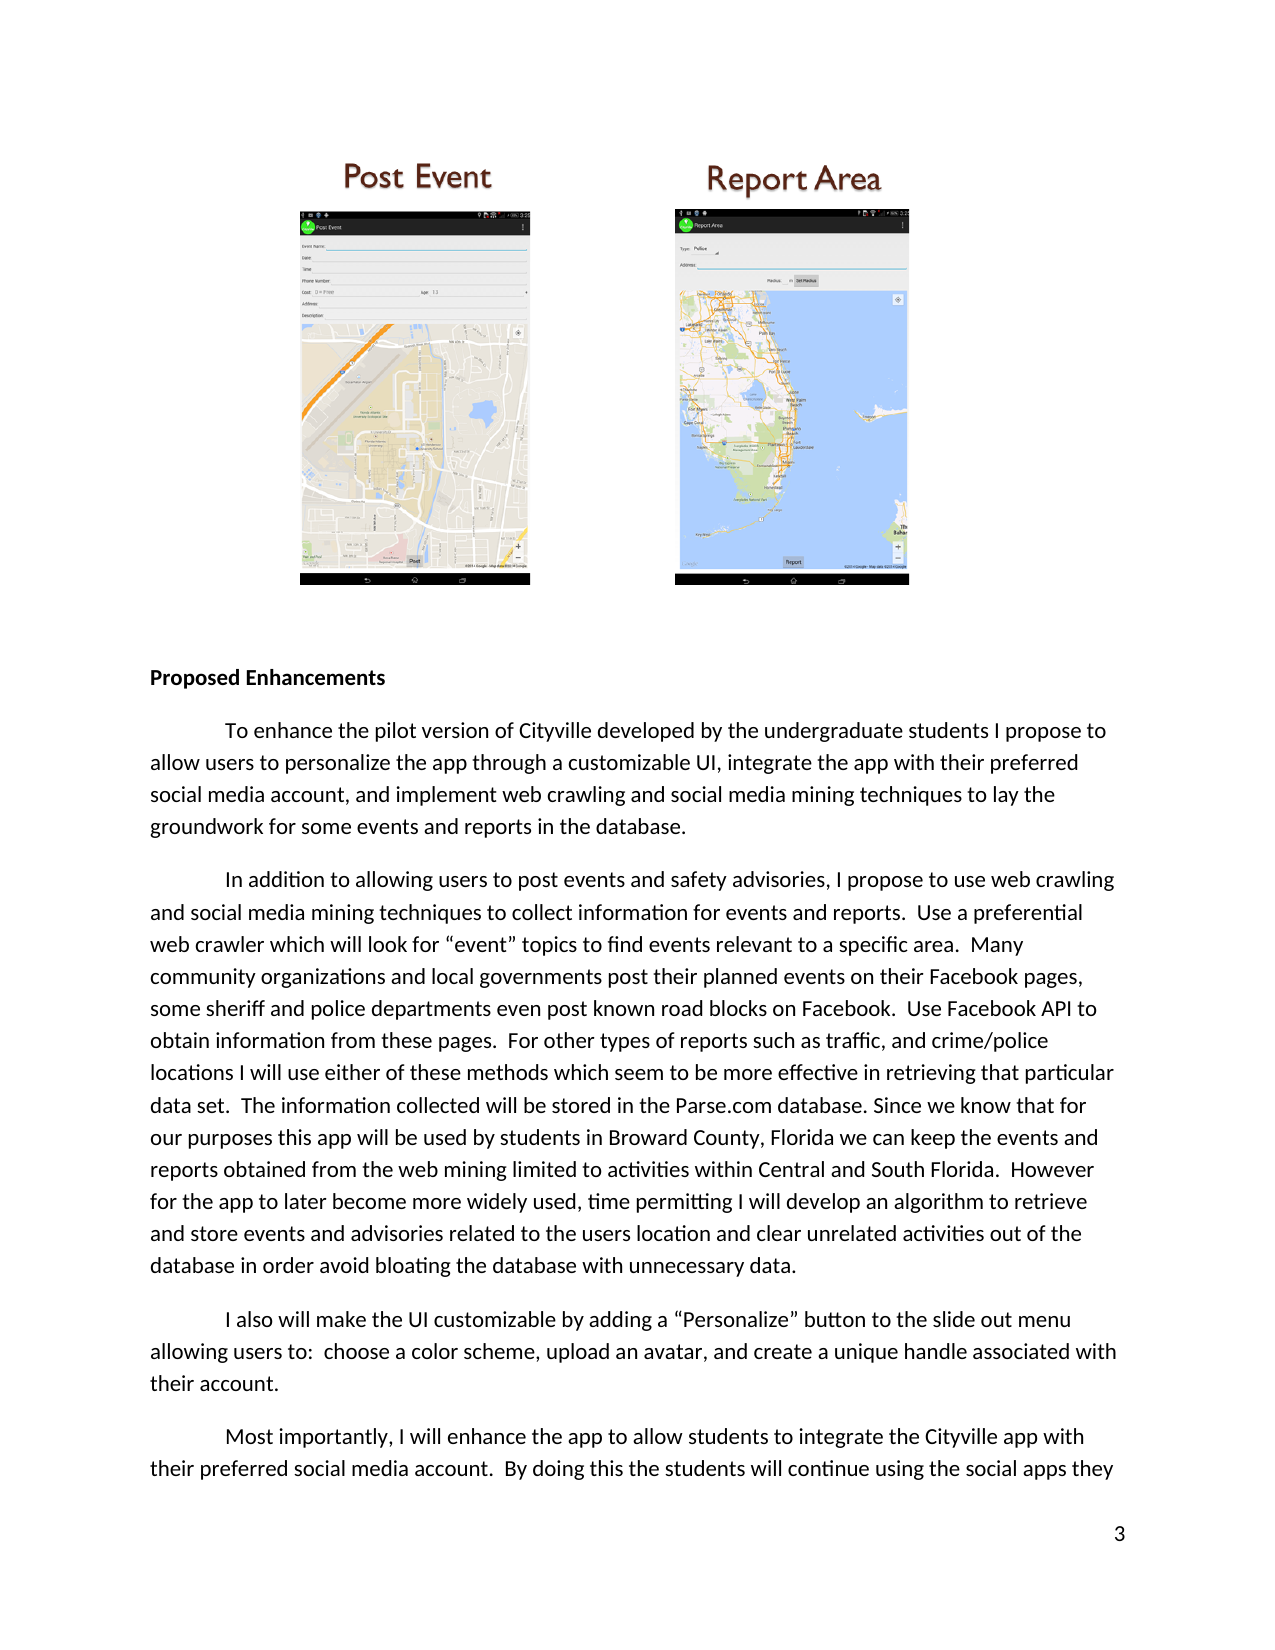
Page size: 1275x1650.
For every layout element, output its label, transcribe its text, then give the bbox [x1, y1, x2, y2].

text Proposed Enhancements [150, 663, 1125, 691]
text In addition to allowing users to post events and safety advisories, I propose to use web crawling and social media mining techniques to collect information for events and reports. Use a preferential web crawler which will look for “event” topics to find events relevant to a specific area. Many community organizations and local governments post their planned events on their Facebook pages, some sheriff and police departments even post known road blocks on Facebook. Use Facebook API to obtain information from these pages. For other types of reports such as traffic, and crime/police locations I will use either of these methods which seem to be more effective in retrieving that particular data set. The information collected will be stored in the Parse.com database. Since we know that for our purposes this app will be used by students in Broward County, Florida we can keep the events and reports obtained from the web mining limited to activities within Central and South Florida. However for the app to later become more widely used, time permitting I will develop an algorithm to retrieve and store events and advisories related to the users location and clear unrelated activities out of the database in order avoid bloating the database with unnecessary data. [150, 865, 1125, 1280]
text I also will make the UI customizable by adding a “Personalize” button to the slide out menu allowing users to: choose a color scheme, upload an avatar, and create a unique handle associated with their account. [150, 1305, 1125, 1397]
picture [675, 150, 910, 585]
picture [300, 152, 531, 585]
text To enhance the pilot version of Cityville developed by the undergraduate students I propose to allow users to personalize the app through a customizable UI, integrate the app with their preferred social media account, and implement web crawling and social media mining techniques to lay the groundwork for some events and reports in the database. [150, 716, 1125, 840]
